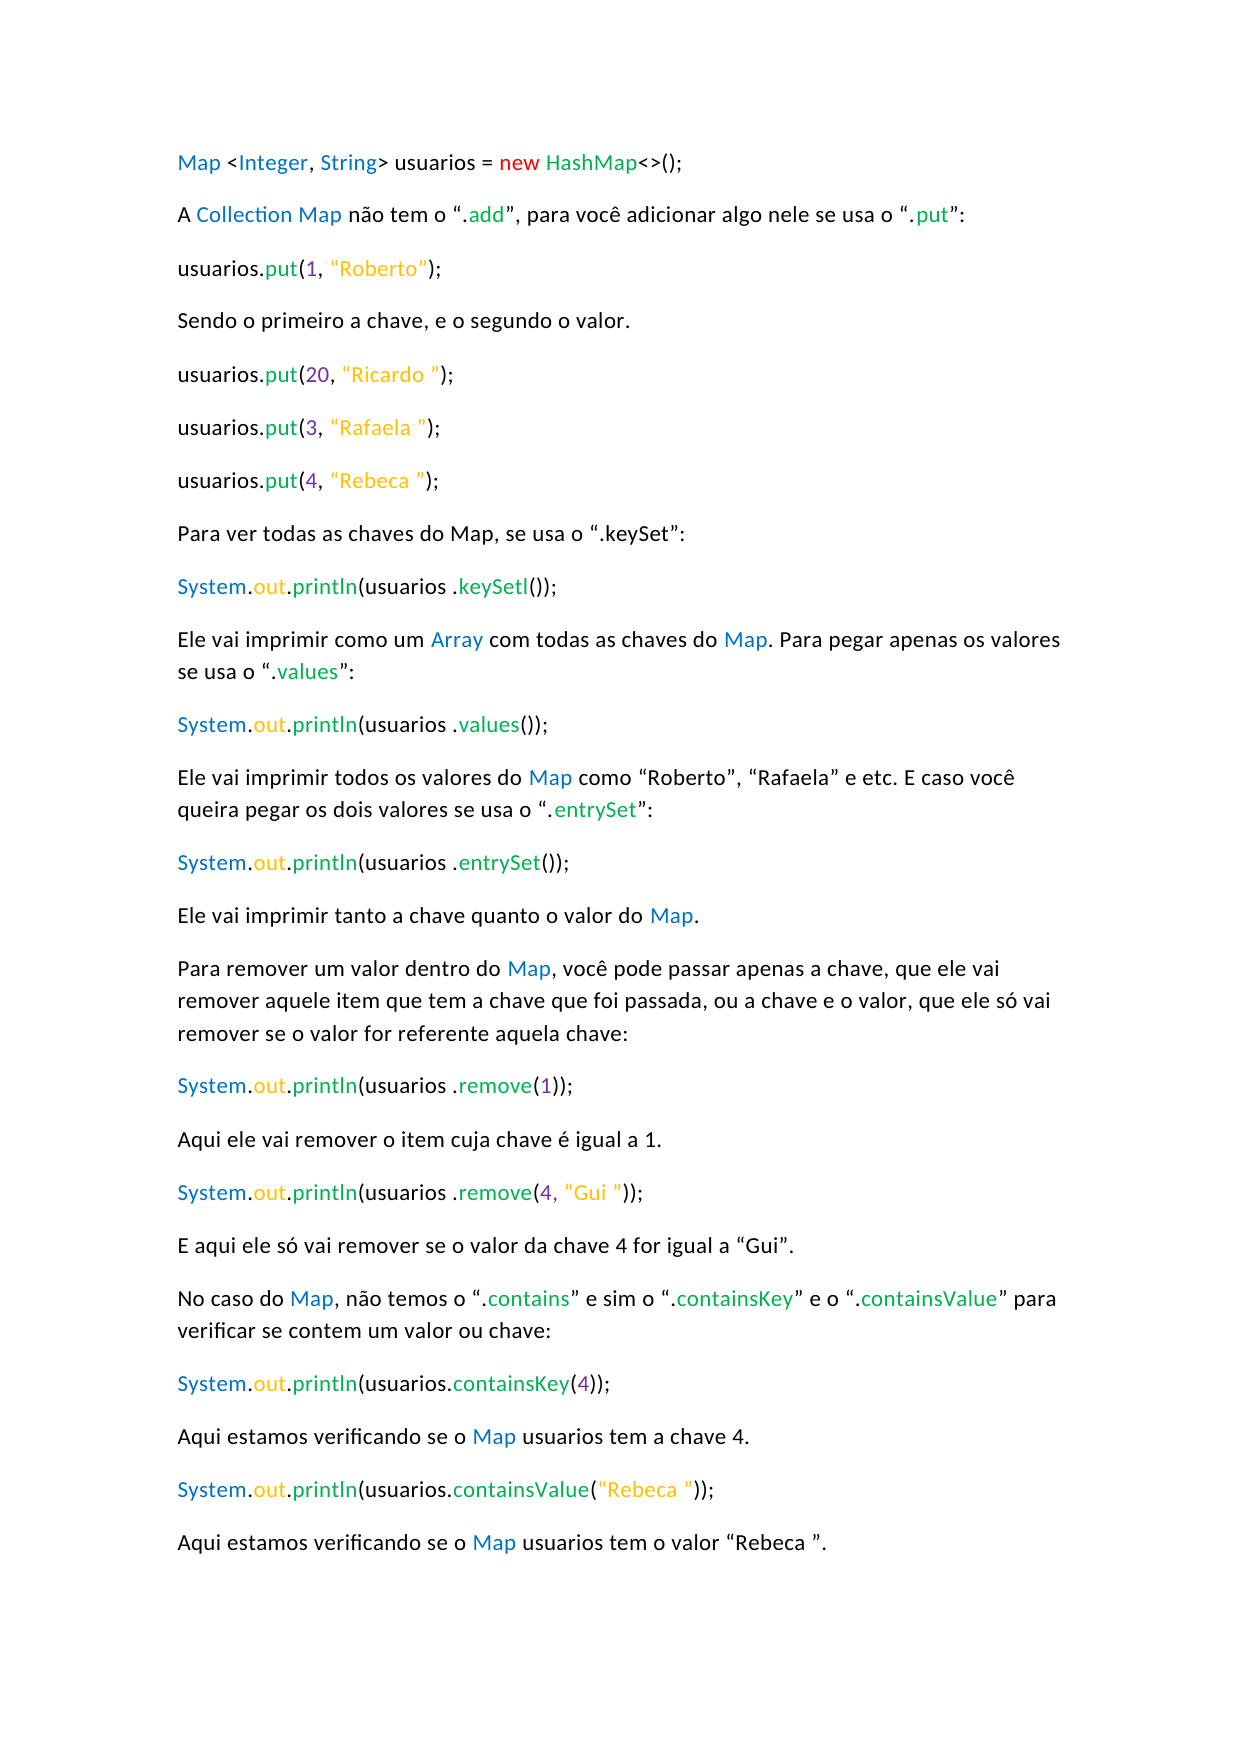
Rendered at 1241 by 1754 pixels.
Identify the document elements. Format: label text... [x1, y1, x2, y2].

text System.out.println(usuarios .remove(1)); [177, 1072, 1063, 1100]
text Aqui ele vai remover o item cuja chave é igual a 1. [177, 1125, 1063, 1153]
text Ele vai imprimir todos os valores do Map como “Roberto”, “Rafaela” e etc. E caso você queira pegar os dois valores se usa o “.entrySet”: [177, 763, 1063, 823]
text System.out.println(usuarios .remove(4, “Gui ”)); [177, 1178, 1063, 1206]
text Ele vai imprimir como um Array com todas as chaves do Map. Para pegar apenas os valores se usa o “.values”: [177, 625, 1063, 685]
text System.out.println(usuarios .values()); [177, 710, 1063, 738]
text E aqui ele só vai remover se o valor da chave 4 for igual a “Gui”. [177, 1231, 1063, 1259]
text Para ver todas as chaves do Map, se usa o “.keySet”: [177, 519, 1063, 547]
text A Collection Map não tem o “.add”, para você adicionar algo nele se usa o “.put”: [177, 201, 1063, 229]
text System.out.println(usuarios .entrySet()); [177, 848, 1063, 876]
text usuarios.put(3, “Rafaela ”); [177, 413, 1063, 441]
text Para remover um valor dentro do Map, você pode passar apenas a chave, que ele vai remover aquele item que tem a chave que foi passada, ou a chave e o valor, que ele só vai remover se o valor for referente aquela chave: [177, 954, 1063, 1047]
text usuarios.put(4, “Rebeca ”); [177, 466, 1063, 494]
text No caso do Map, não temos o “.contains” e sim o “.containsKey” e o “.containsValue” para verificar se contem um valor ou chave: [177, 1284, 1063, 1344]
text System.out.println(usuarios .keySetl()); [177, 572, 1063, 600]
text Ele vai imprimir tanto a chave quanto o valor do Map. [177, 901, 1063, 929]
text System.out.println(usuarios.containsKey(4)); [177, 1369, 1063, 1397]
text System.out.println(usuarios.containsValue(“Rebeca ”)); [177, 1475, 1063, 1503]
text usuarios.put(1, “Roberto”); [177, 254, 1063, 282]
text Aqui estamos verificando se o Map usuarios tem o valor “Rebeca ”. [177, 1528, 1063, 1556]
text Aqui estamos verificando se o Map usuarios tem a chave 4. [177, 1422, 1063, 1450]
text Map <Integer, String> usuarios = new HashMap<>(); [177, 148, 1063, 176]
text Sendo o primeiro a chave, e o segundo o valor. [177, 307, 1063, 335]
text usuarios.put(20, “Ricardo ”); [177, 360, 1063, 388]
